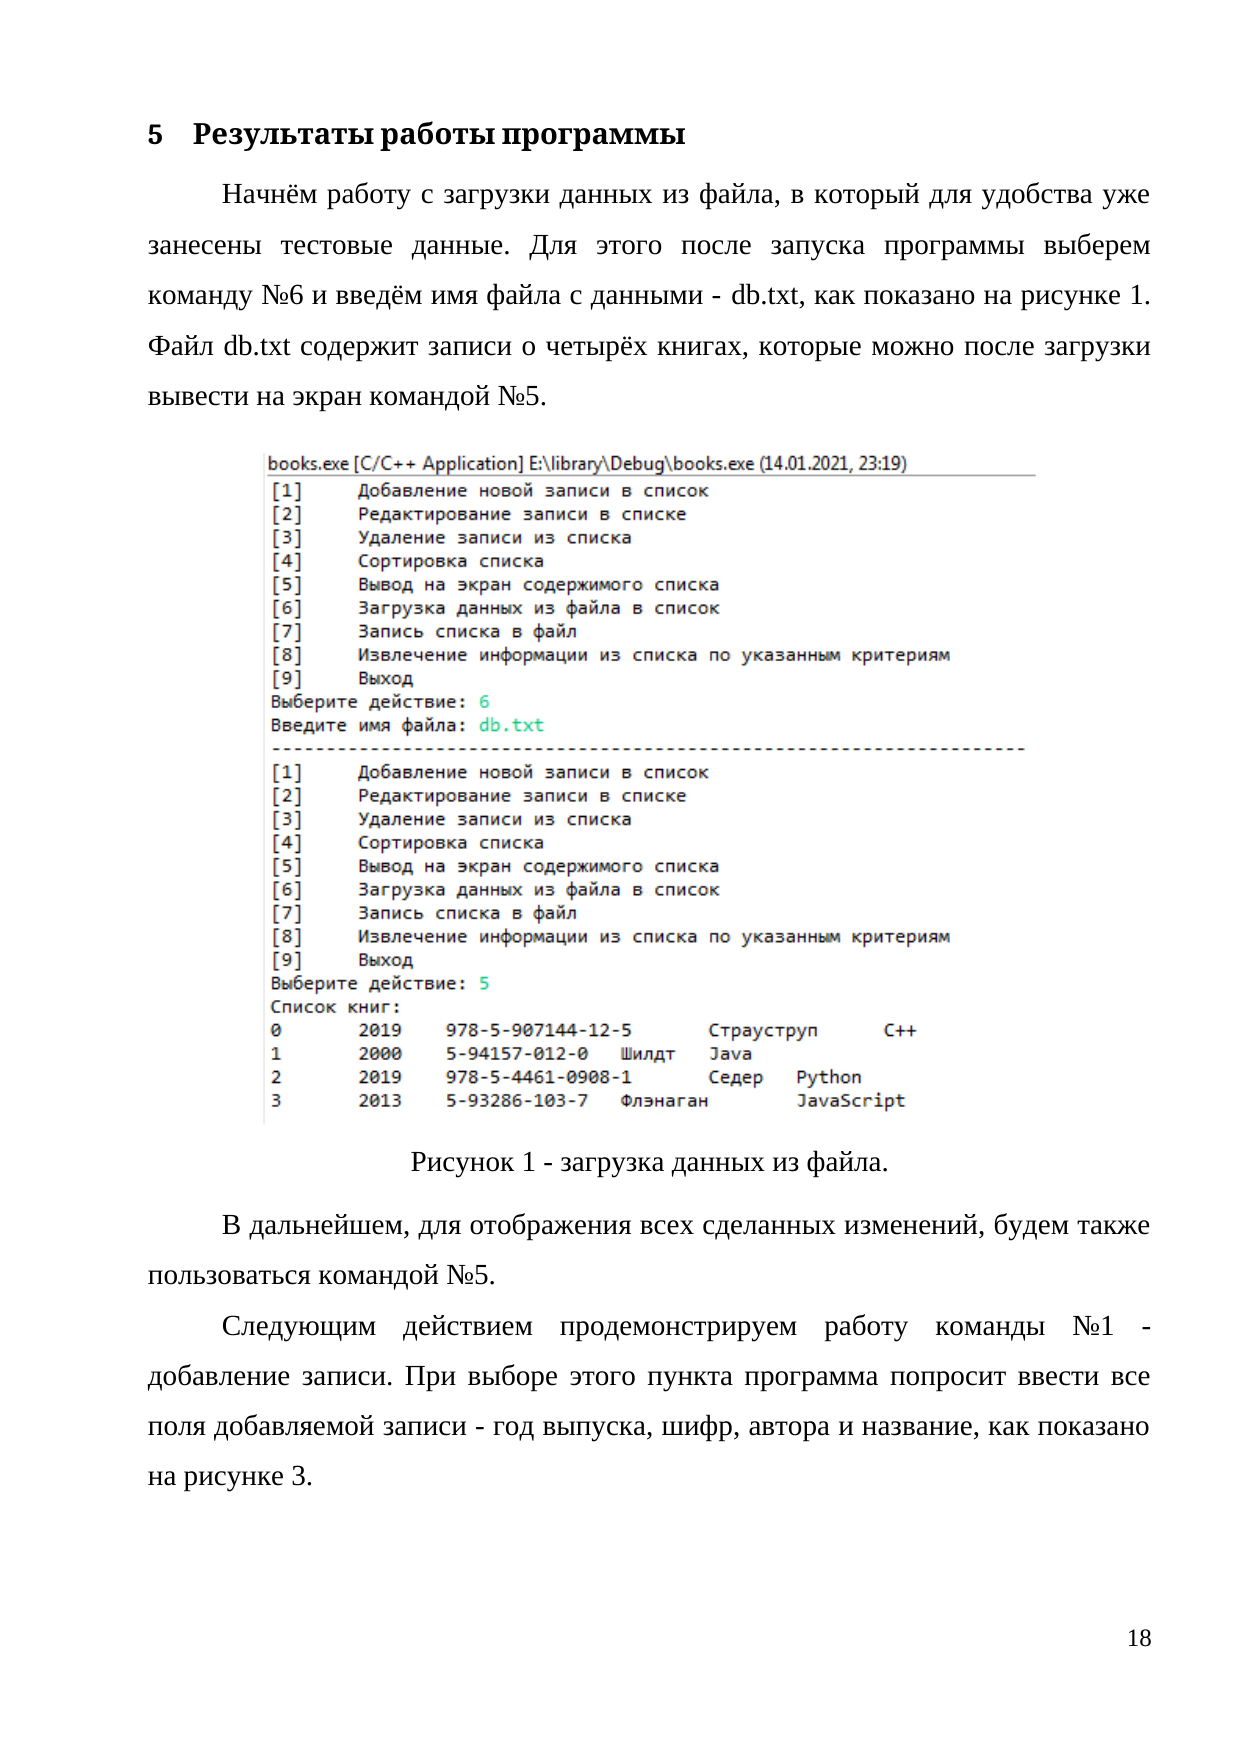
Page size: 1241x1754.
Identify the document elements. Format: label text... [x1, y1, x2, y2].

picture [263, 453, 1036, 1132]
text Начнём работу с загрузки данных из файла, в который для удобства уже занесены тестовые данные. Для этого после запуска программы выберем команду №6 и введём имя файла с данными - db.txt, как показано на рисунке 1. Файл db.txt содержит записи о четырёх книгах, которые можно после загрузки вывести на экран командой №5. [148, 177, 1152, 411]
text Следующим действием продемонстрируем работу команды №1 - добавление записи. При выборе этого пункта программа попросит ввести все поля добавляемой записи - год выпуска, шифр, автора и название, как показано на рисунке 3. [148, 1308, 1152, 1492]
subtitle Результаты работы программы [148, 118, 1152, 152]
text В дальнейшем, для отображения всех сделанных изменений, будем также пользоваться командой №5. [148, 1207, 1152, 1291]
text Рисунок 1 - загрузка данных из файла. [148, 1144, 1152, 1178]
